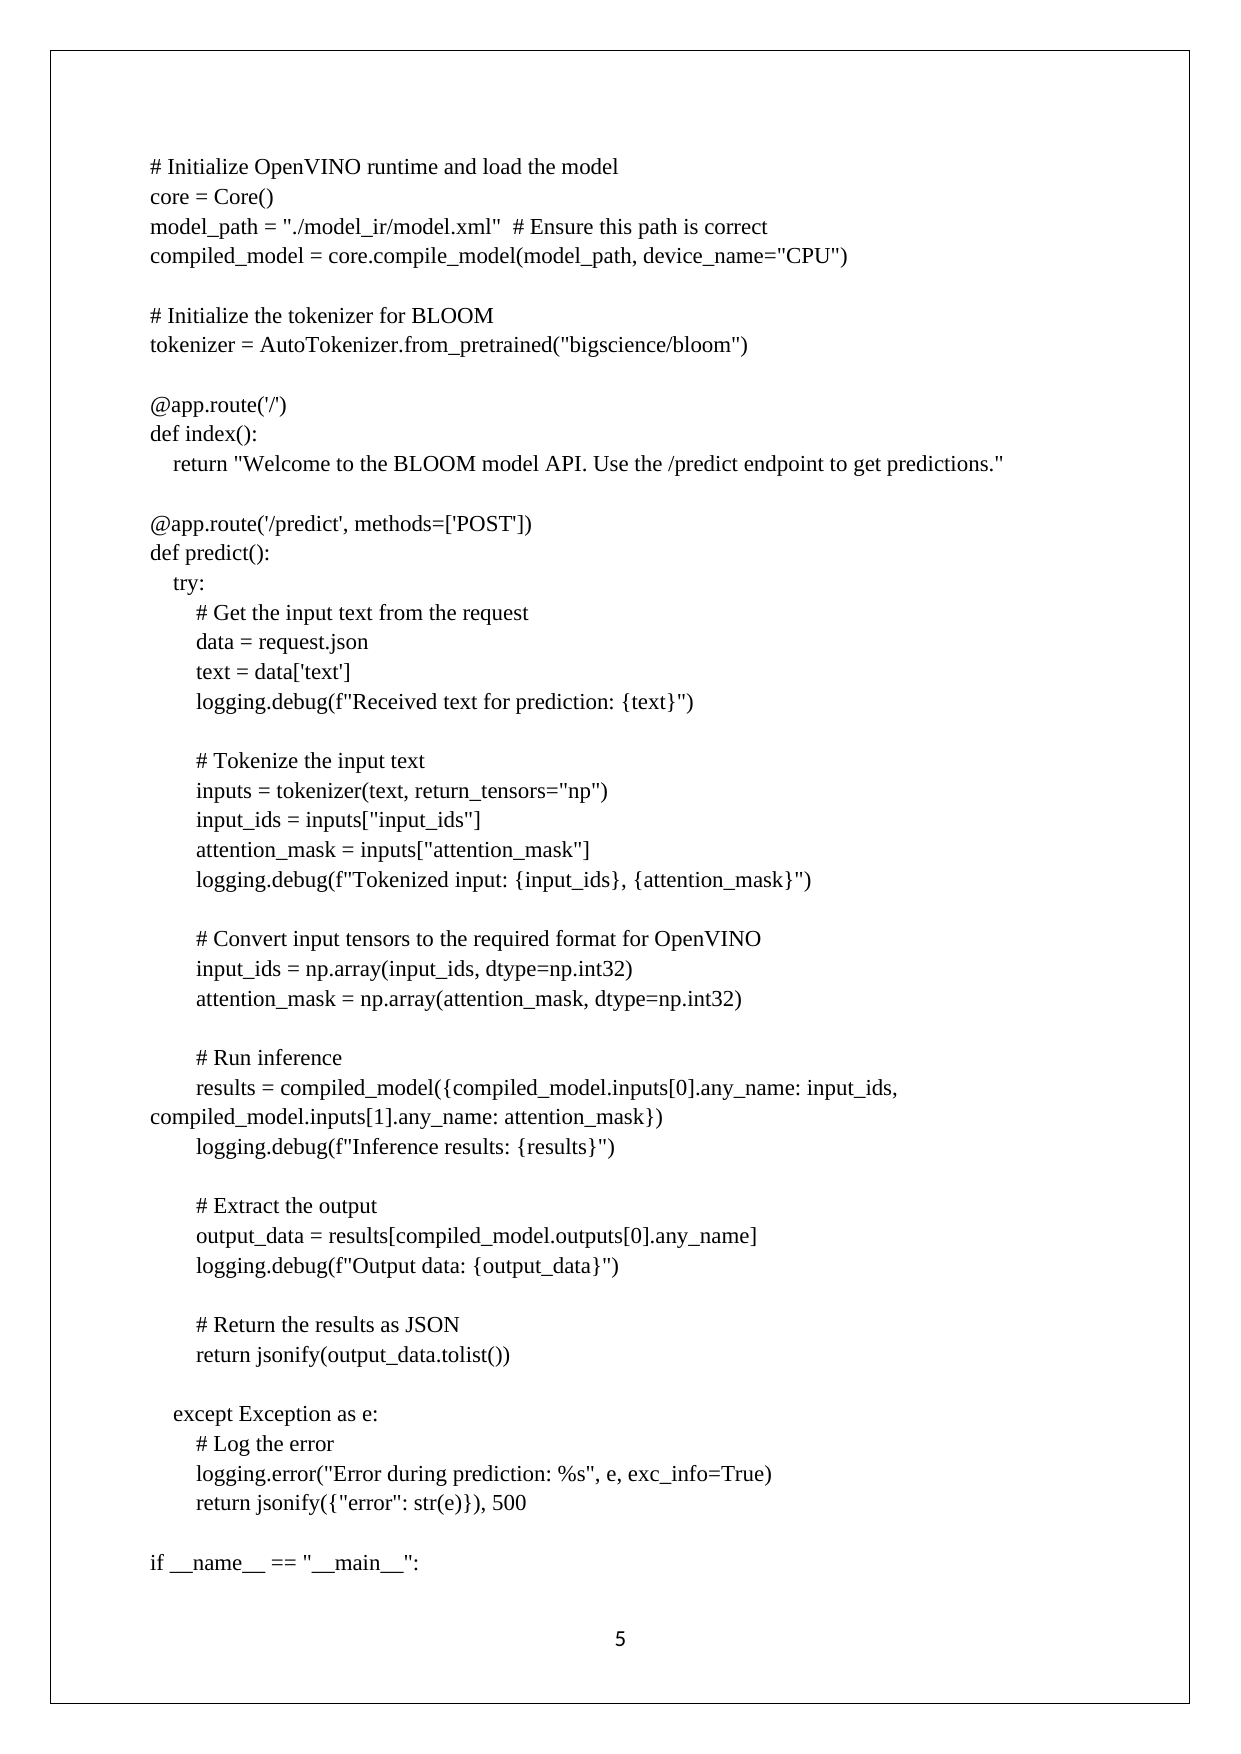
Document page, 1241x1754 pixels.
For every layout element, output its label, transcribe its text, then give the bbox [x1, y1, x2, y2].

text tokenizer = AutoTokenizer.from_pretrained("bigscience/bloom") [150, 328, 1090, 358]
text logging.debug(f"Received text for prediction: {text}") [150, 684, 1090, 714]
text # Tokenize the input text [150, 744, 1090, 773]
text data = request.json [150, 625, 1090, 655]
text # Initialize OpenVINO runtime and load the model [150, 150, 1090, 180]
text # Convert input tensors to the required format for OpenVINO [150, 922, 1090, 952]
text return jsonify({"error": str(e)}), 500 [150, 1486, 1090, 1516]
text logging.error("Error during prediction: %s", e, exc_info=True) [150, 1456, 1090, 1486]
text # Extract the output [150, 1189, 1090, 1219]
text core = Core() [150, 180, 1090, 209]
text return jsonify(output_data.tolist()) [150, 1337, 1090, 1367]
text if __name__ == "__main__": [150, 1545, 1090, 1575]
text # Run inference [150, 1041, 1090, 1070]
text @app.route('/') [150, 387, 1090, 417]
text model_path = "./model_ir/model.xml" # Ensure this path is correct [150, 209, 1090, 239]
text @app.route('/predict', methods=['POST']) [150, 506, 1090, 536]
text try: [150, 566, 1090, 595]
text compiled_model = core.compile_model(model_path, device_name="CPU") [150, 239, 1090, 269]
text attention_mask = inputs["attention_mask"] [150, 833, 1090, 862]
text return "Welcome to the BLOOM model API. Use the /predict endpoint to get predictions." [150, 447, 1090, 477]
text logging.debug(f"Tokenized input: {input_ids}, {attention_mask}") [150, 862, 1090, 892]
text # Return the results as JSON [150, 1308, 1090, 1337]
text attention_mask = np.array(attention_mask, dtype=np.int32) [150, 981, 1090, 1011]
text text = data['text'] [150, 655, 1090, 684]
text except Exception as e: [150, 1397, 1090, 1427]
text inputs = tokenizer(text, return_tensors="np") [150, 773, 1090, 803]
text input_ids = inputs["input_ids"] [150, 803, 1090, 833]
text results = compiled_model({compiled_model.inputs[0].any_name: input_ids, compiled_model.inputs[1].any_name: attention_mask}) [150, 1070, 1090, 1130]
text logging.debug(f"Output data: {output_data}") [150, 1248, 1090, 1278]
text # Initialize the tokenizer for BLOOM [150, 298, 1090, 328]
text # Log the error [150, 1427, 1090, 1456]
text def index(): [150, 417, 1090, 447]
text logging.debug(f"Inference results: {results}") [150, 1130, 1090, 1159]
text def predict(): [150, 536, 1090, 566]
text # Get the input text from the request [150, 595, 1090, 625]
text output_data = results[compiled_model.outputs[0].any_name] [150, 1219, 1090, 1248]
text input_ids = np.array(input_ids, dtype=np.int32) [150, 952, 1090, 981]
